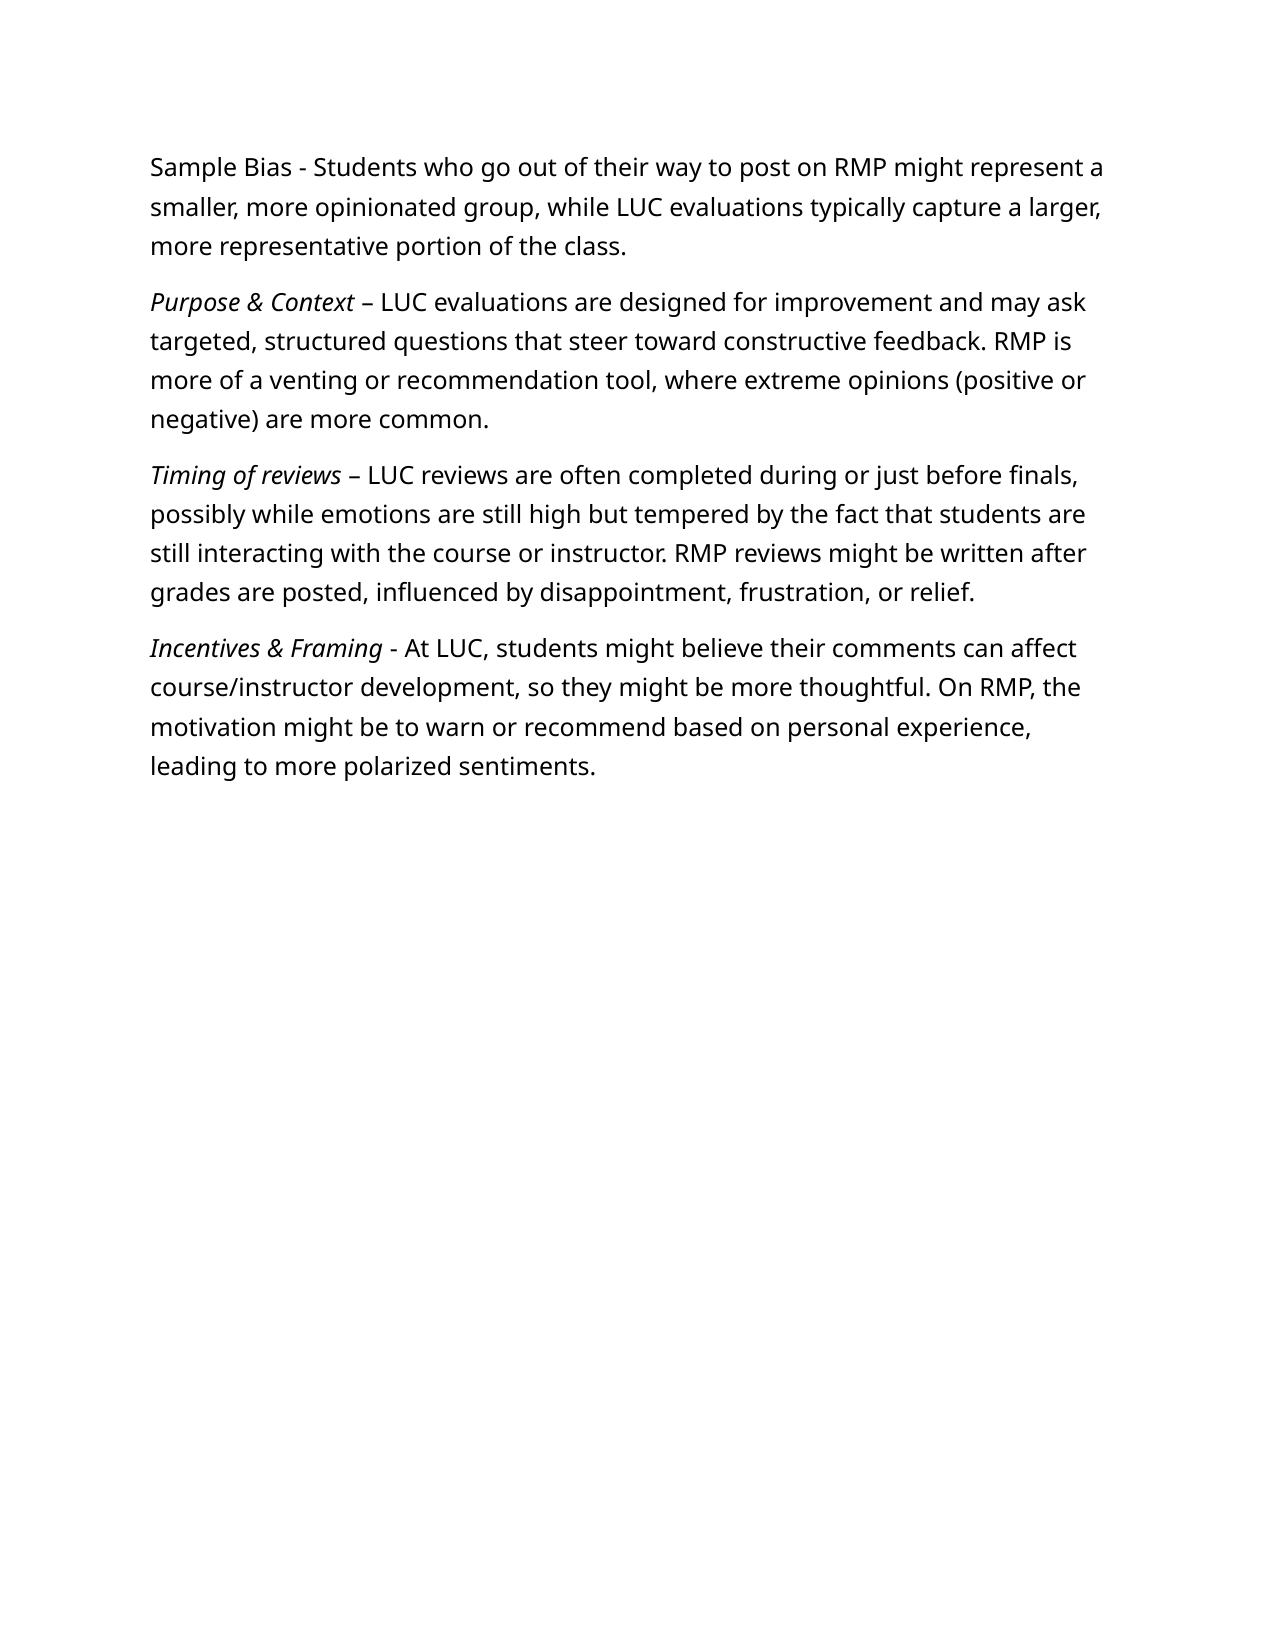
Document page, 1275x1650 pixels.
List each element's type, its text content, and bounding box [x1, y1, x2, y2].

text Incentives & Framing - At LUC, students might believe their comments can affect course/instructor development, so they might be more thoughtful. On RMP, the motivation might be to warn or recommend based on personal experience, leading to more polarized sentiments. [150, 631, 1125, 782]
text Purpose & Context – LUC evaluations are designed for improvement and may ask targeted, structured questions that steer toward constructive feedback. RMP is more of a venting or recommendation tool, where extreme opinions (positive or negative) are more common. [150, 284, 1125, 436]
text Sample Bias - Students who go out of their way to post on RMP might represent a smaller, more opinionated group, while LUC evaluations typically capture a larger, more representative portion of the class. [150, 150, 1125, 262]
text Timing of reviews – LUC reviews are often completed during or just before finals, possibly while emotions are still high but tempered by the fact that students are still interacting with the course or instructor. RMP reviews might be written after grades are posted, influenced by disappointment, frustration, or relief. [150, 457, 1125, 609]
